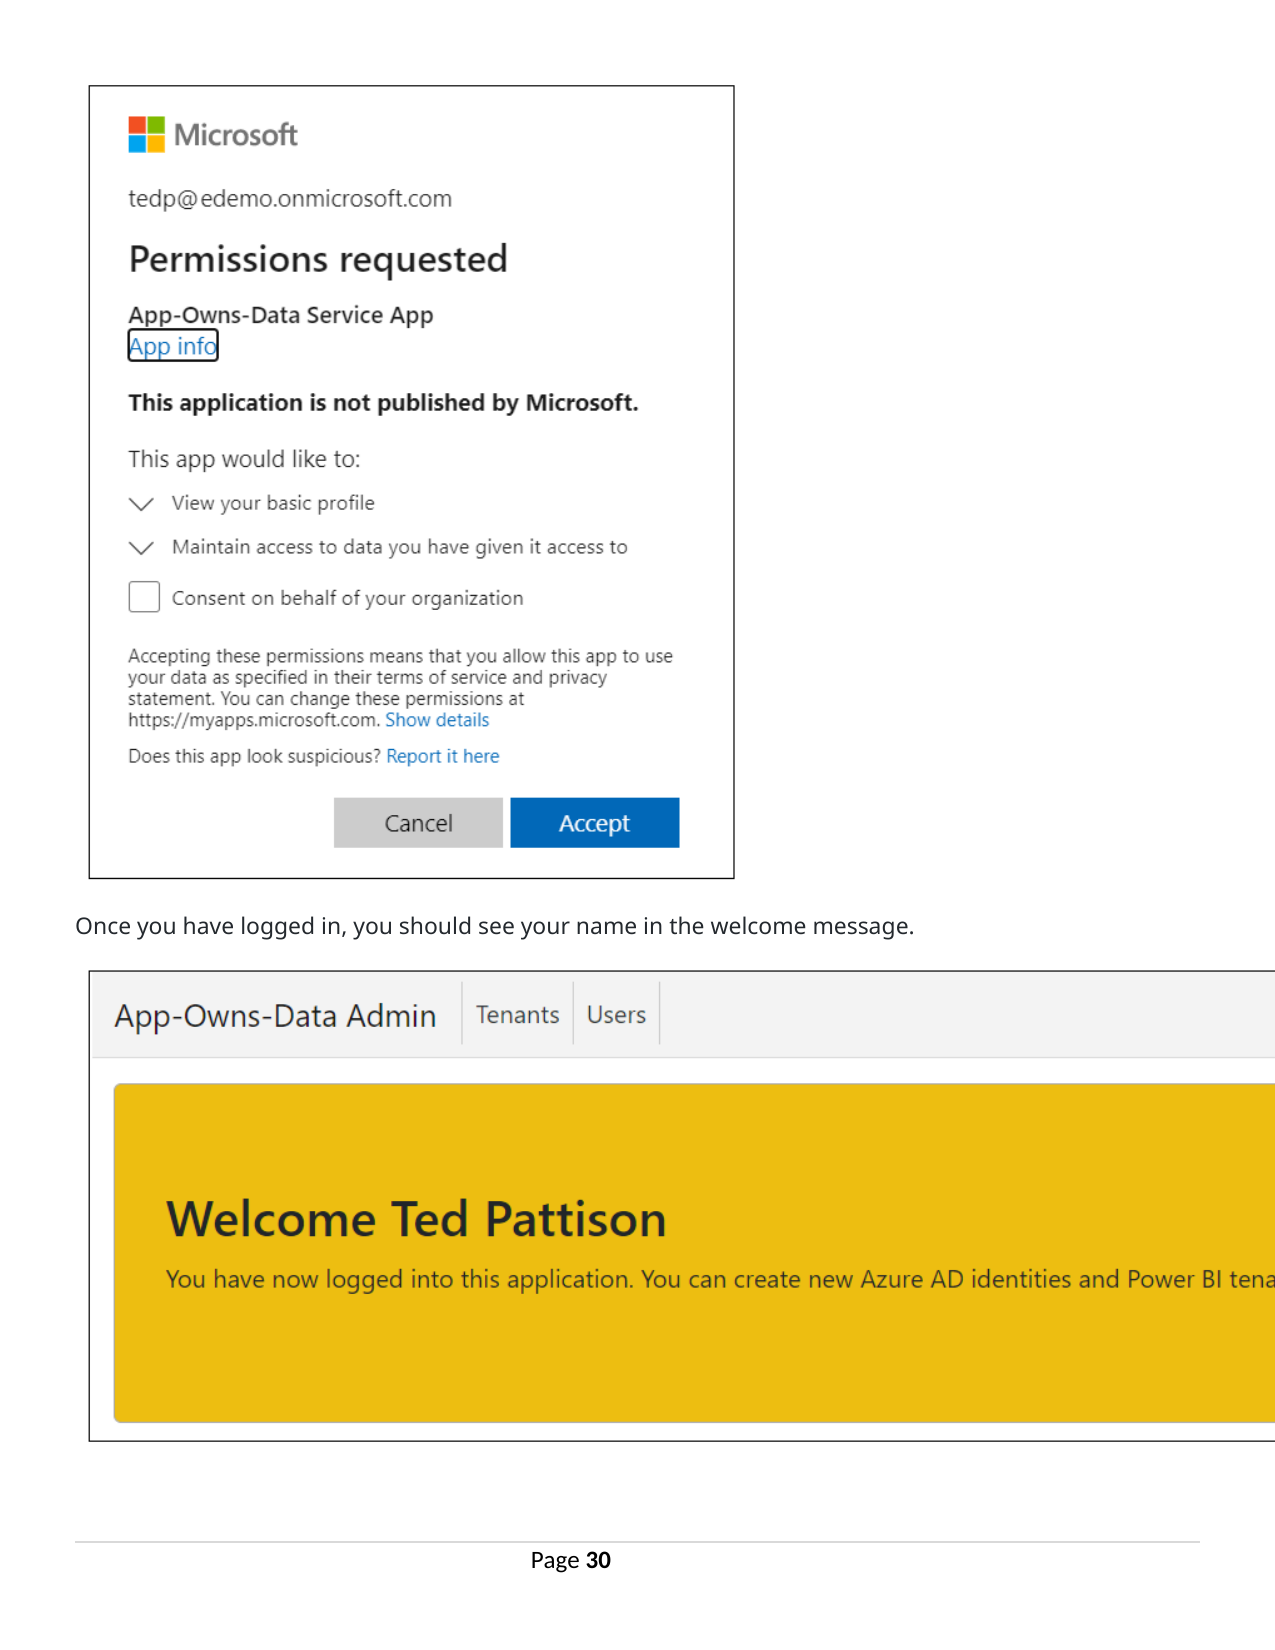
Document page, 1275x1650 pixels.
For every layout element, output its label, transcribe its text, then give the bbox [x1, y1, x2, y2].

picture [75, 953, 1275, 1462]
text Once you have logged in, you should see your name in the welcome message. [75, 910, 1200, 941]
picture [75, 75, 746, 898]
